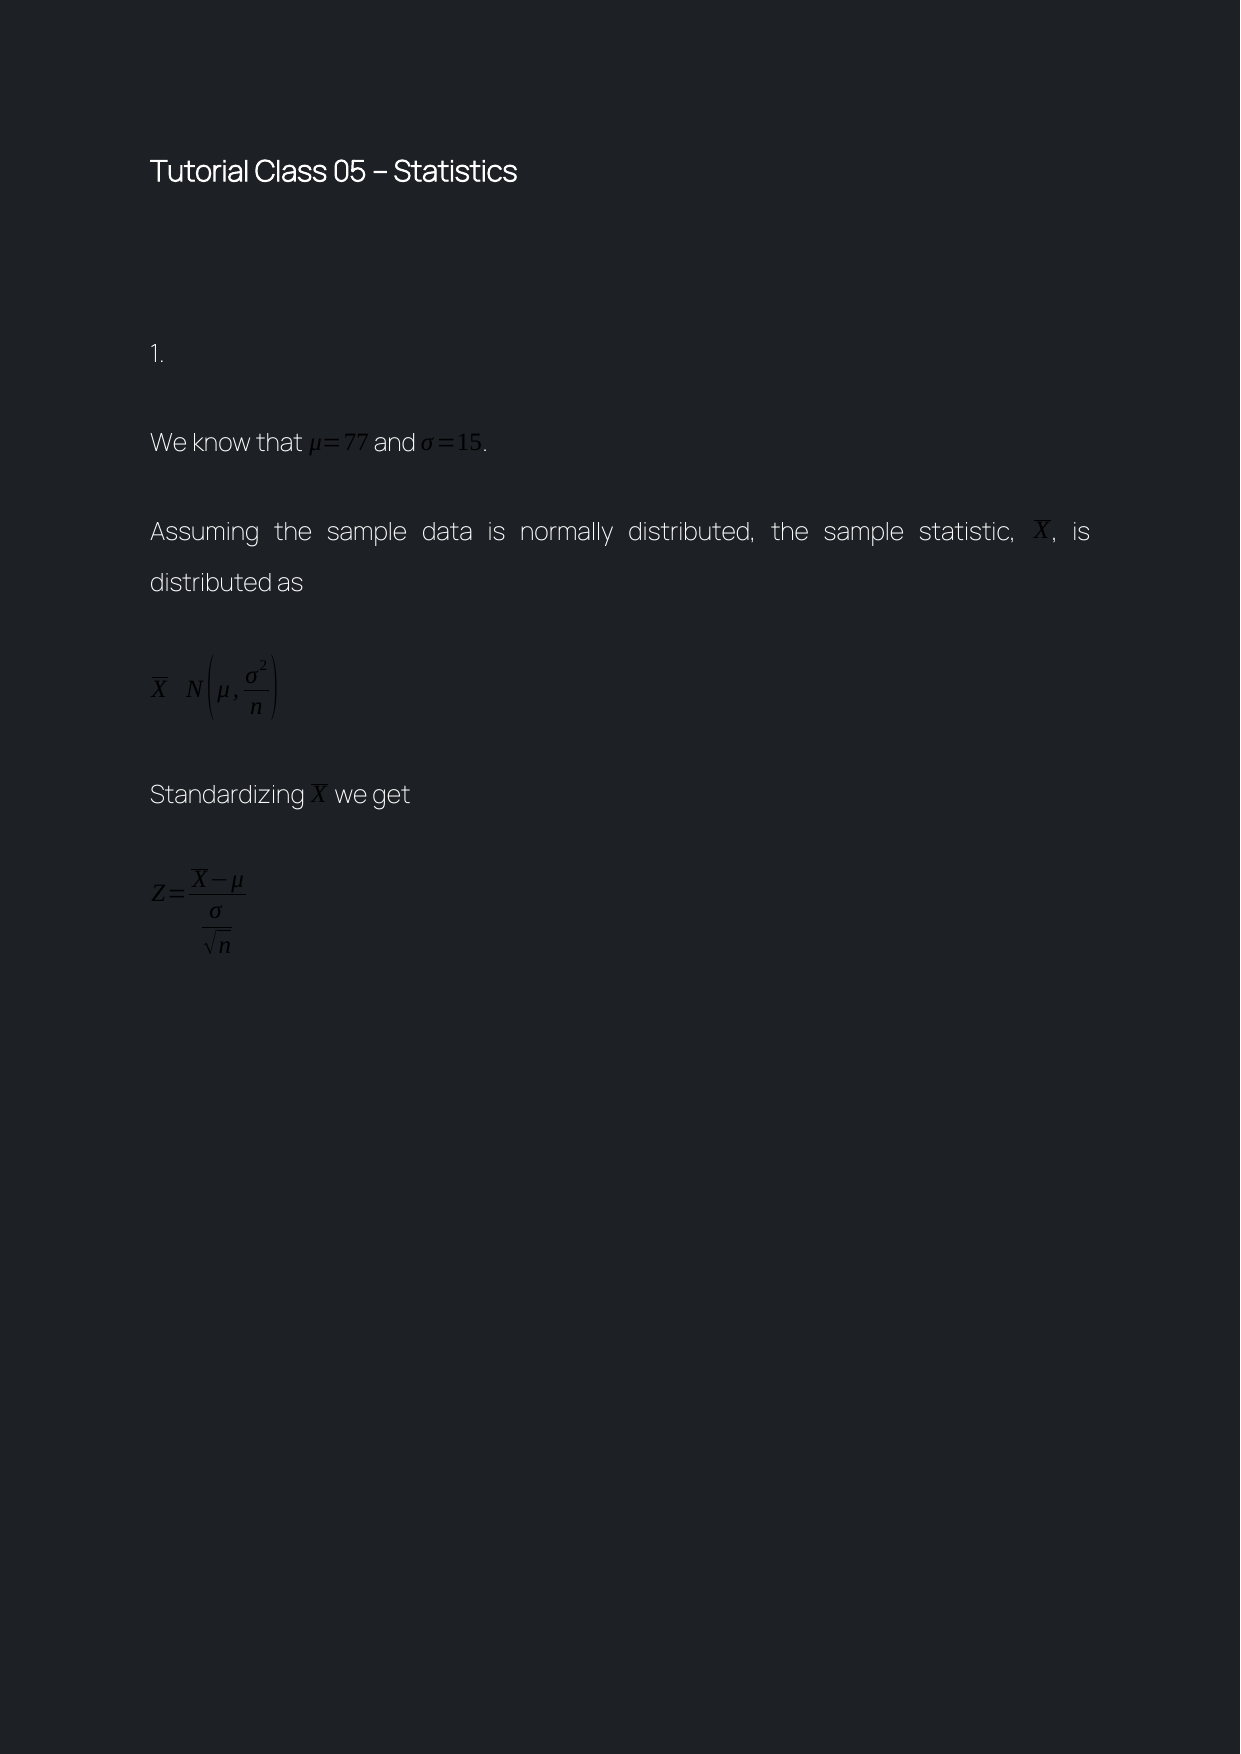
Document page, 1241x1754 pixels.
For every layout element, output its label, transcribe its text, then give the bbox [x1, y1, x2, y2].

text Assuming the sample data is normally distributed, the sample statistic, , is distributed as [150, 513, 1090, 599]
text We know that and . [150, 425, 1090, 459]
text Standardizing we get [150, 777, 1090, 811]
text 1. [150, 336, 1090, 370]
text Tutorial Class 05 – Statistics [150, 150, 1090, 190]
